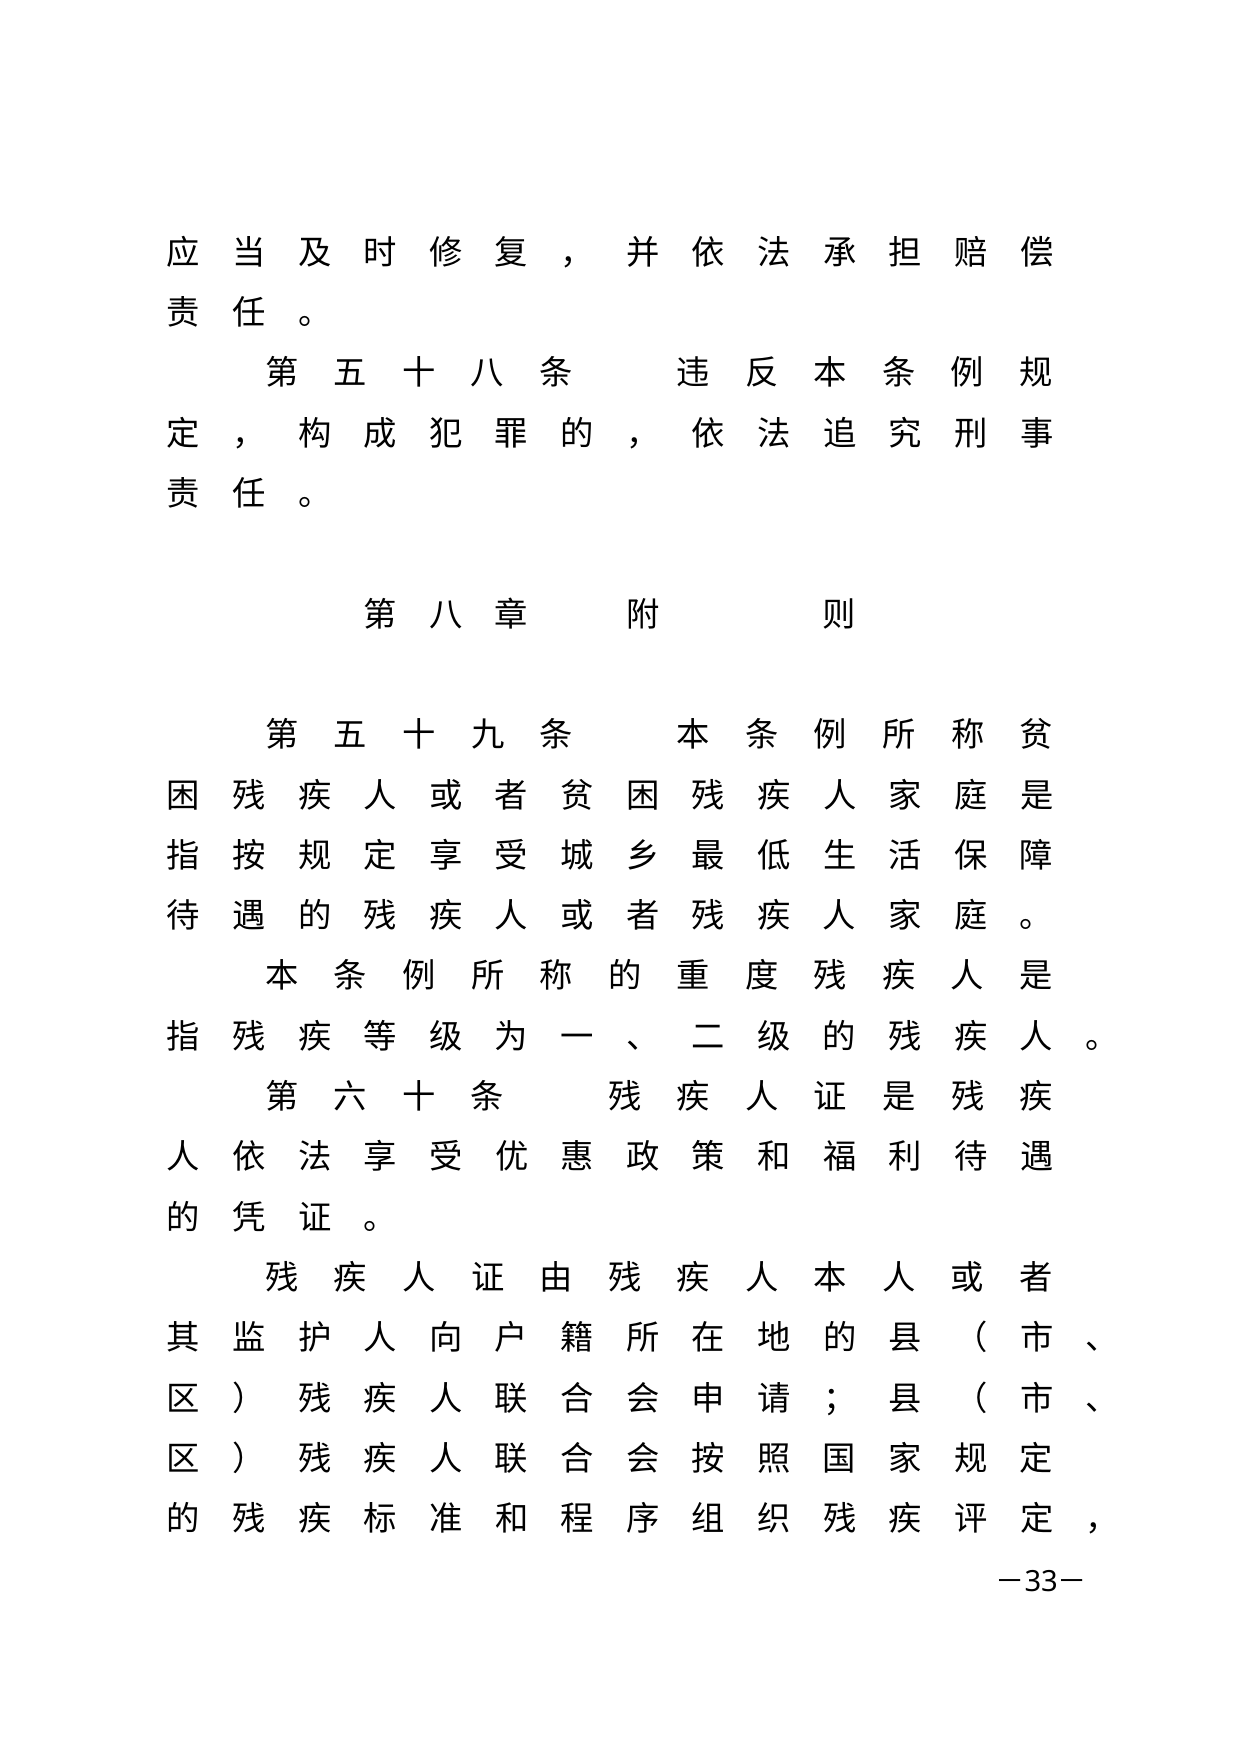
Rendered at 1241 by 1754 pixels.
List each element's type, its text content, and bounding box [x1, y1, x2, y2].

text 第五十七条 对擅自占用盲道、坡道等无障碍设施，改变无障碍设施用途的，由市政工程主管部门或者其他有关部门责令限期改正；逾期未改正的，对个人处以五百元以上一千元以下罚款；对单位处以三千元以上一万元以下罚款。造成无障碍设施毁损的，应当及时修复，并依法承担赔偿责任。 [167, 219, 1085, 340]
text 残疾人证由残疾人本人或者其监护人向户籍所在地的县（市、区）残疾人联合会申请；县（市、区）残疾人联合会按照国家规定的残疾标准和程序组织残疾评定，经评定符合残疾人标准的，报经设区的市残疾人联合会审核批准后，发放残疾人证。 [167, 1245, 1085, 1546]
text 本条例所称的重度残疾人是指残疾等级为一、二级的残疾人。 [167, 943, 1085, 1064]
text 第六十条 残疾人证是残疾人依法享受优惠政策和福利待遇的凭证。 [167, 1064, 1085, 1245]
text 第五十九条 本条例所称贫困残疾人或者贫困残疾人家庭是指按规定享受城乡最低生活保障待遇的残疾人或者残疾人家庭。 [167, 702, 1085, 943]
text 第八章 附 则 [167, 581, 1085, 642]
text 第五十八条 违反本条例规定，构成犯罪的，依法追究刑事责任。 [167, 340, 1085, 521]
